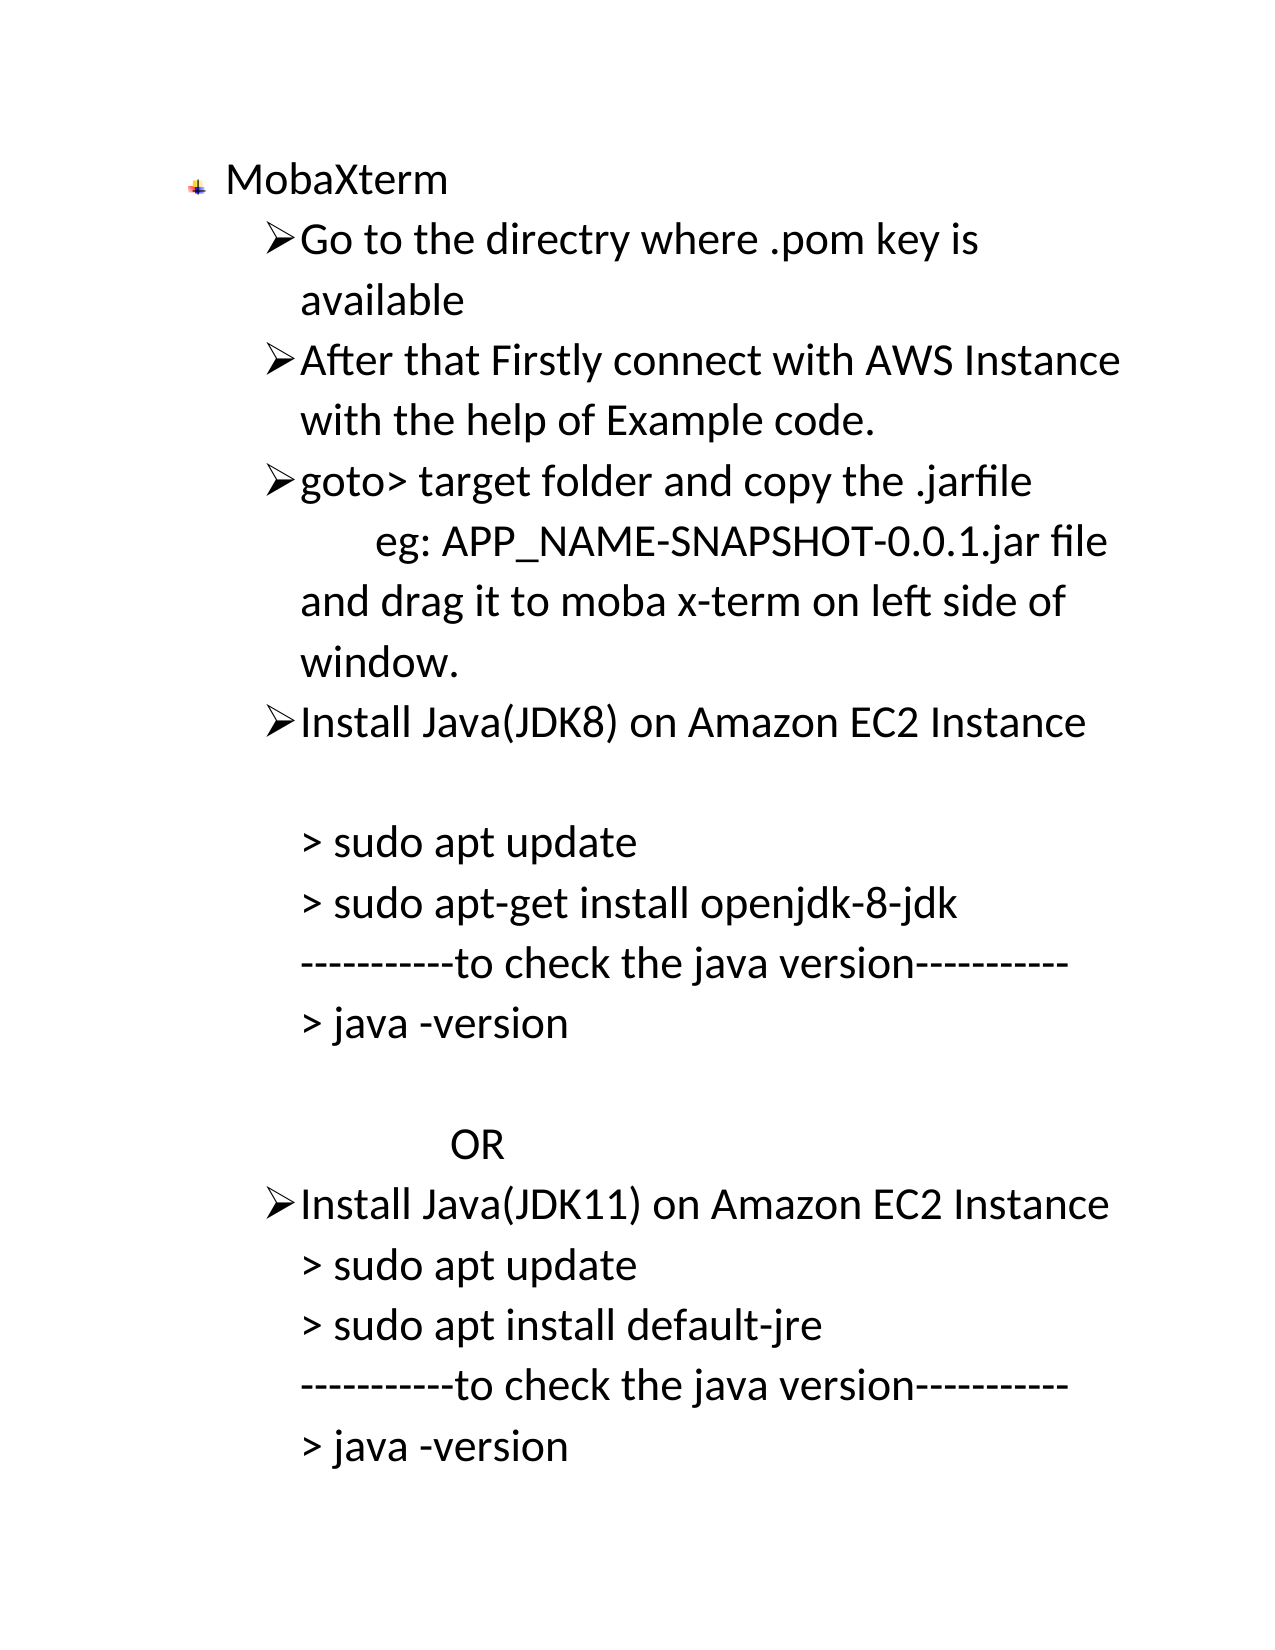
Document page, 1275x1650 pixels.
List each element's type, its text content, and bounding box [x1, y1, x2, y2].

list Go to the directry where .pom key is available [262, 210, 1125, 327]
list eg: APP_NAME-SNAPSHOT-0.0.1.jar file and drag it to moba x-term on left side of window. [300, 512, 1125, 688]
list After that Firstly connect with AWS Instance with the help of Example code. [262, 331, 1125, 447]
list Install Java(JDK8) on Amazon EC2 Instance [262, 693, 1125, 749]
list > sudo apt update [300, 1236, 1125, 1292]
list goto> target folder and copy the .jarfile [262, 452, 1125, 507]
list Install Java(JDK11) on Amazon EC2 Instance [262, 1175, 1125, 1231]
list MobaXterm [187, 150, 1125, 206]
list > sudo apt install default-jre [300, 1296, 1125, 1352]
list -----------to check the java version----------- [300, 934, 1125, 990]
list > java -version [300, 994, 1125, 1050]
list -----------to check the java version----------- [300, 1356, 1125, 1412]
list OR [300, 1115, 1125, 1171]
list > sudo apt-get install openjdk-8-jdk [300, 874, 1125, 930]
list > java -version [300, 1417, 1125, 1472]
picture [188, 178, 206, 195]
list > sudo apt update [300, 813, 1125, 869]
